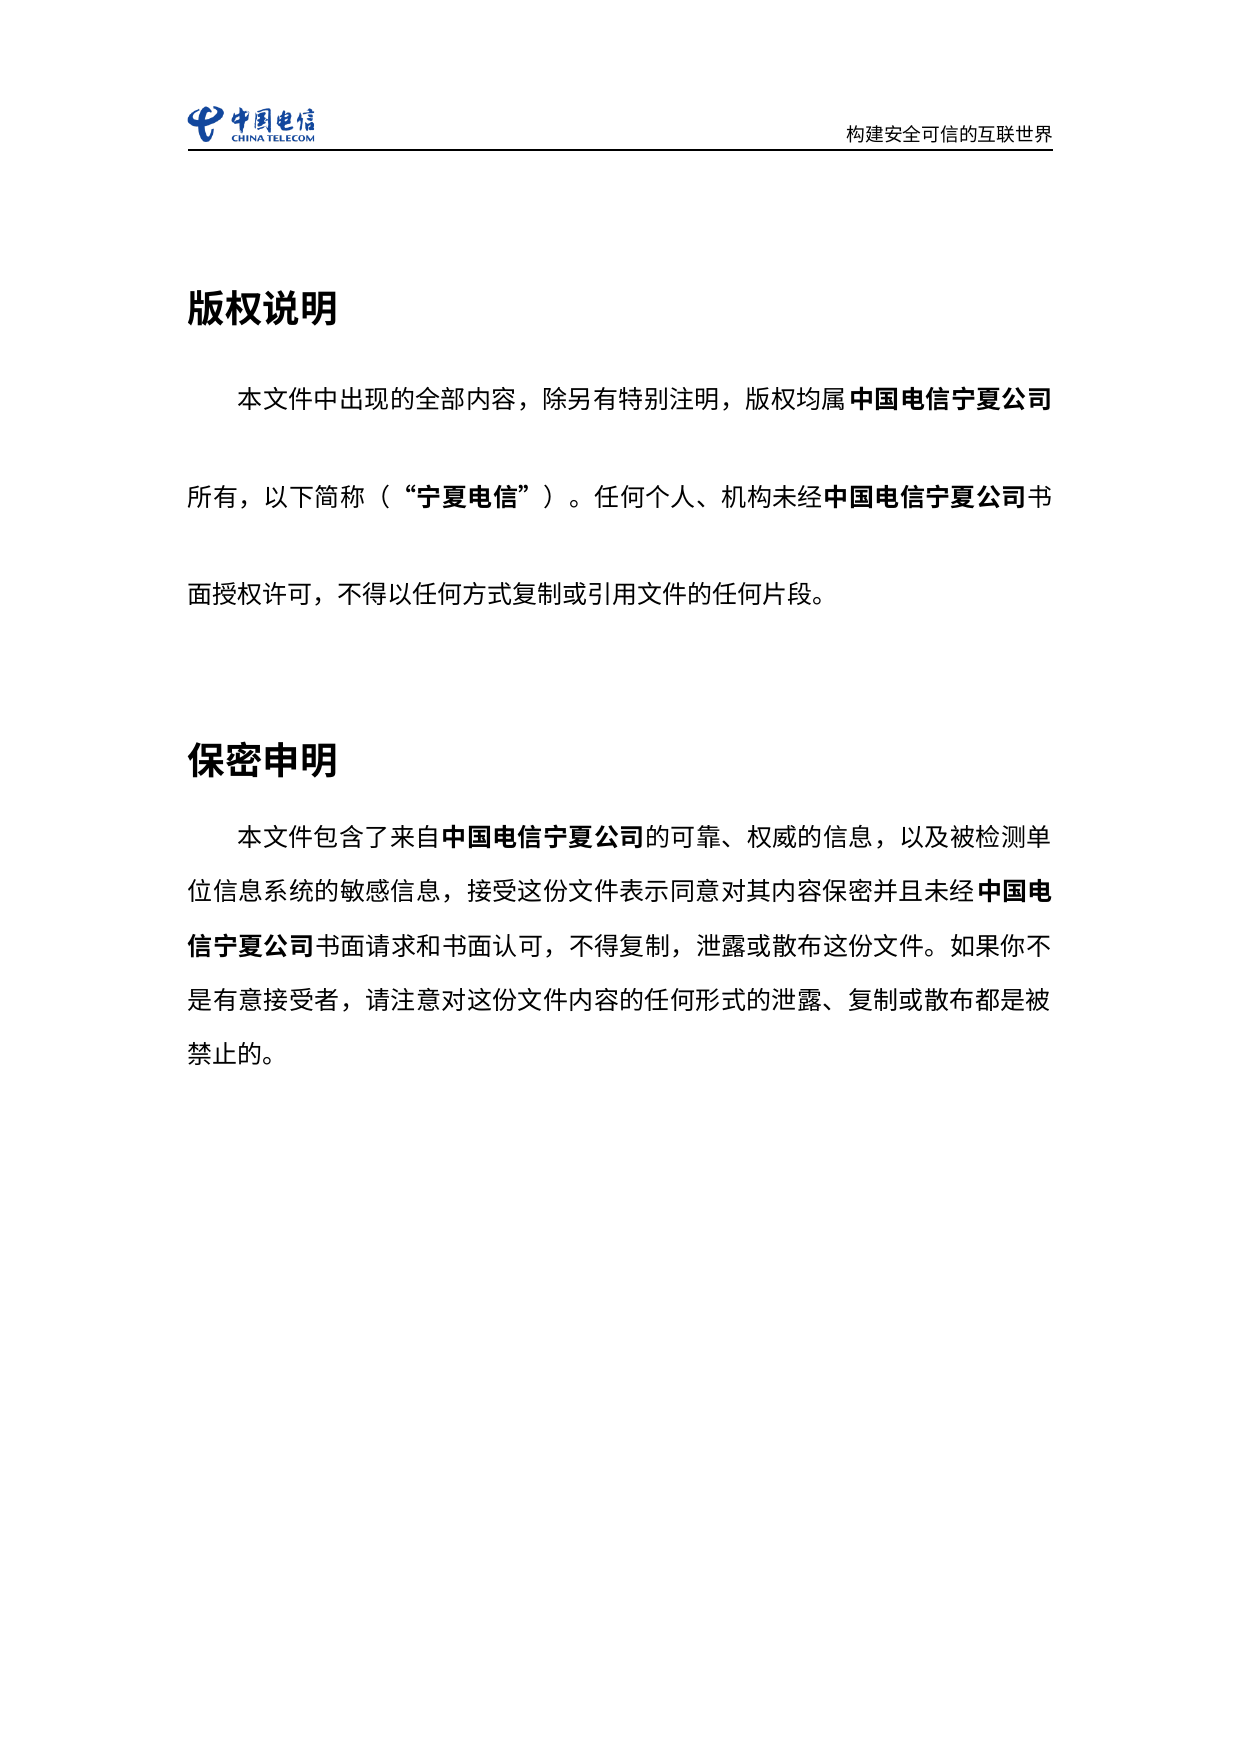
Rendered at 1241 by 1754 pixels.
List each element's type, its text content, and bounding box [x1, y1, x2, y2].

picture [187, 106, 315, 142]
text 本文件包含了来自中国电信宁夏公司的可靠、权威的信息，以及被检测单位信息系统的敏感信息，接受这份文件表示同意对其内容保密并且未经中国电信宁夏公司书面请求和书面认可，不得复制，泄露或散布这份文件。如果你不是有意接受者，请注意对这份文件内容的任何形式的泄露、复制或散布都是被禁止的。 [187, 817, 1053, 1071]
text 保密申明 [187, 725, 1053, 790]
text 本文件中出现的全部内容，除另有特别注明，版权均属中国电信宁夏公司所有，以下简称（“宁夏电信”）。任何个人、机构未经中国电信宁夏公司书面授权许可，不得以任何方式复制或引用文件的任何片段。 [187, 365, 1053, 625]
text 版权说明 [187, 273, 1053, 338]
